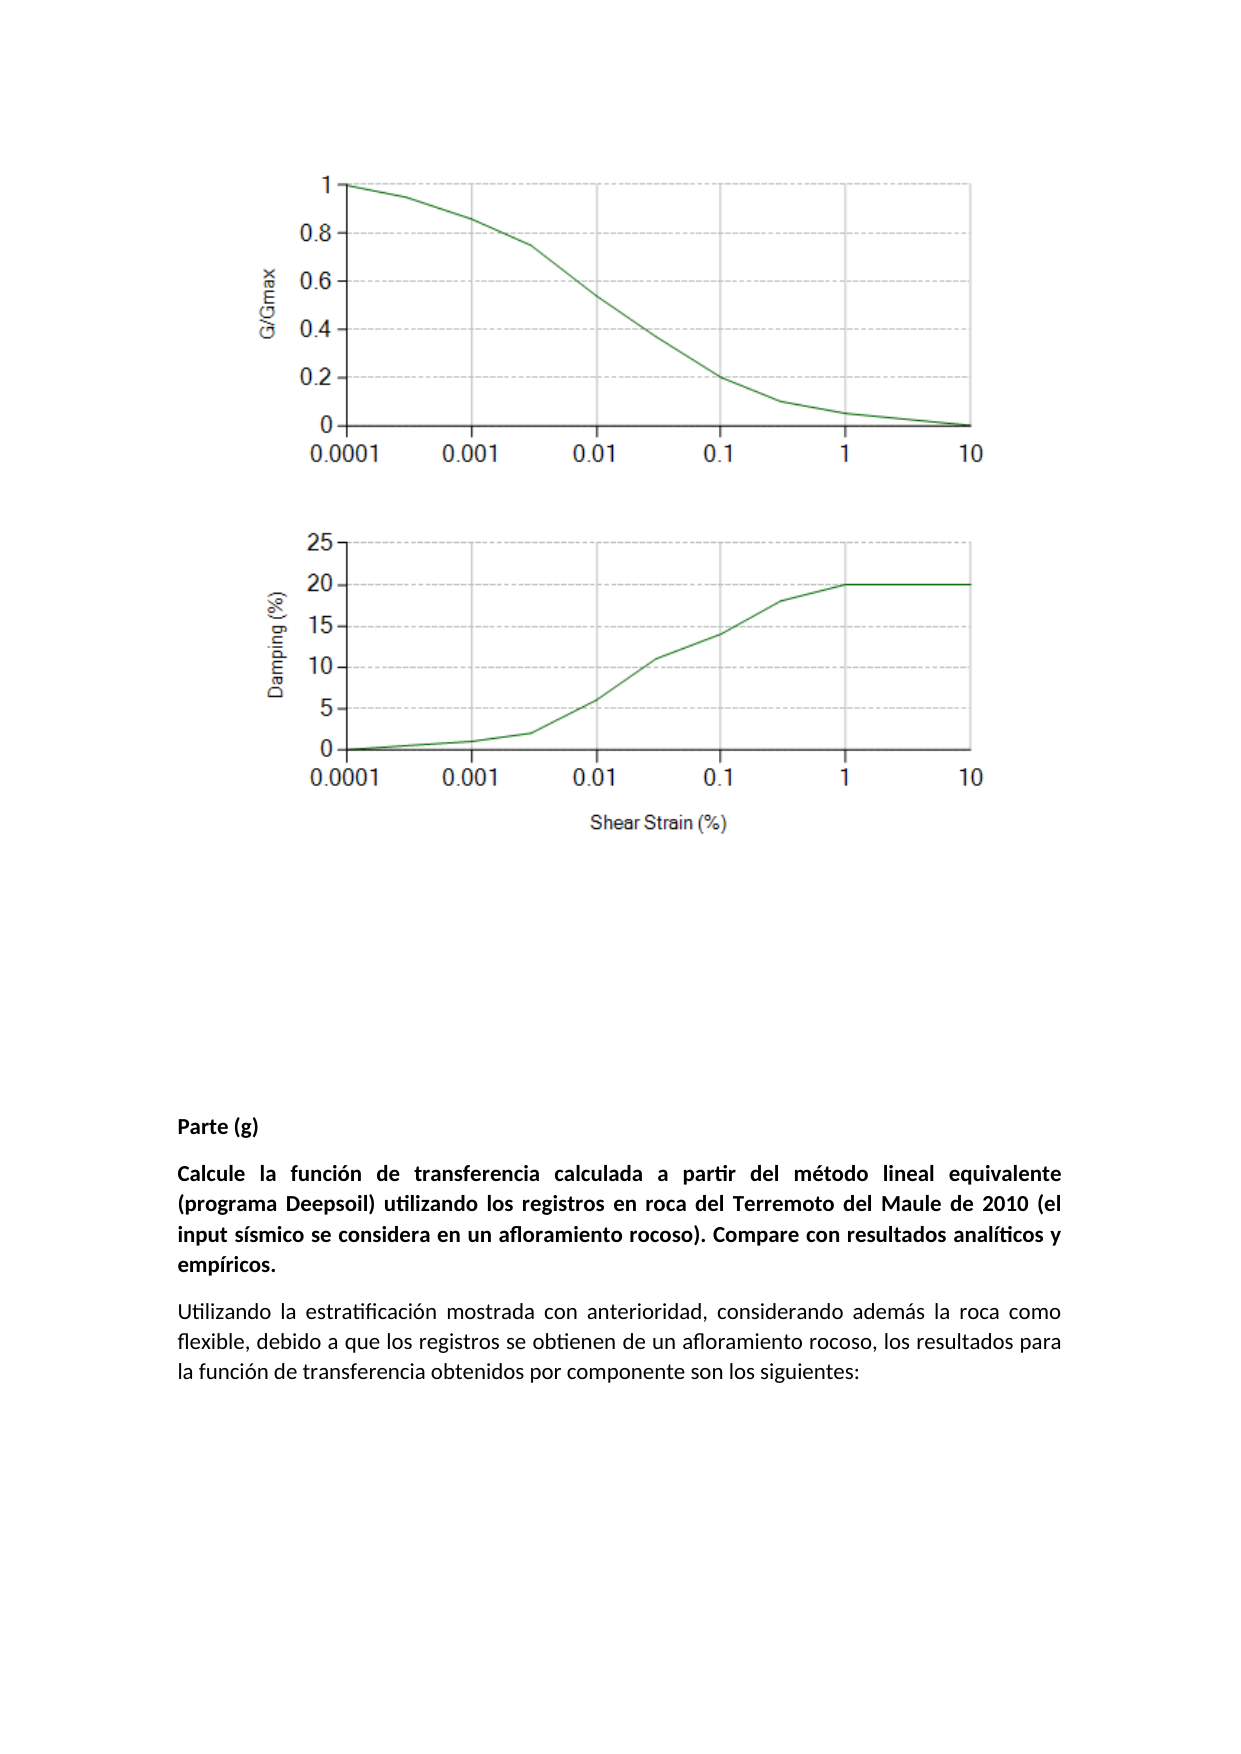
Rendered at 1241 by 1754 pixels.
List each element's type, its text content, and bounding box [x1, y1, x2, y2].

text Parte (g) [177, 1112, 1063, 1140]
text Utilizando la estratificación mostrada con anterioridad, considerando además la roca como flexible, debido a que los registros se obtienen de un afloramiento rocoso, los resultados para la función de transferencia obtenidos por componente son los siguientes: [177, 1297, 1063, 1385]
picture [236, 147, 1004, 860]
text Calcule la función de transferencia calculada a partir del método lineal equivalente (programa Deepsoil) utilizando los registros en roca del Terremoto del Maule de 2010 (el input sísmico se considera en un afloramiento rocoso). Compare con resultados analíticos y empíricos. [177, 1159, 1063, 1278]
